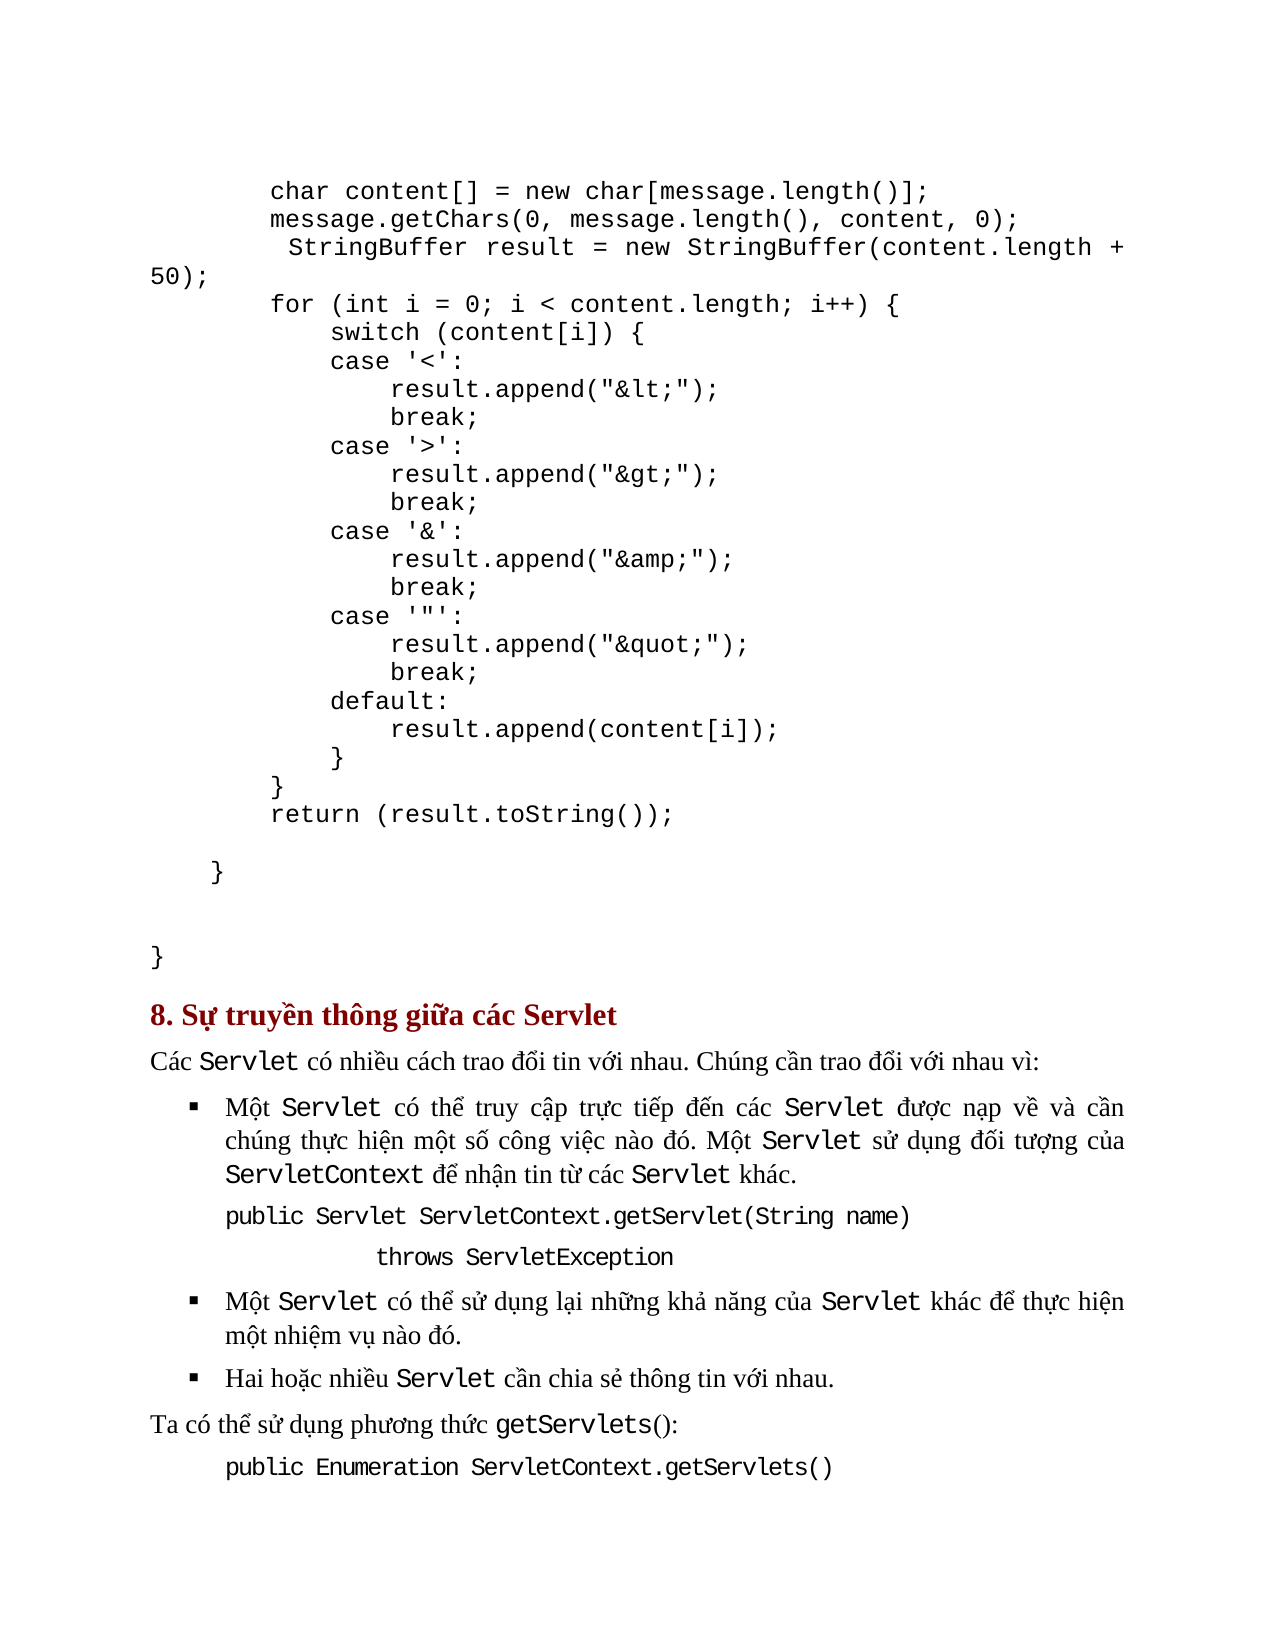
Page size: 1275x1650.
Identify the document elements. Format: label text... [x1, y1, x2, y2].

text } [150, 745, 1125, 773]
text break; [150, 575, 1125, 603]
text case '"': [150, 603, 1125, 632]
text } [150, 858, 1125, 887]
text return (result.toString()); [150, 802, 1125, 830]
subtitle 8. Sự truyền thông giữa các Servlet [150, 997, 1125, 1033]
text throws ServletException [225, 1245, 1125, 1273]
text } [150, 773, 1125, 802]
list Một Servlet có thể truy cập trực tiếp đến các Servlet được nạp về và cần chúng thực hiện một số công việc nào đó. Một Servlet sử dụng đối tượng của ServletContext để nhận tin từ các Servlet khác. [187, 1091, 1125, 1191]
text case '<': [150, 348, 1125, 377]
text result.append(content[i]); [150, 717, 1125, 745]
text Ta có thể sử dụng phương thức getServlets(): [150, 1408, 1125, 1442]
text break; [150, 490, 1125, 518]
text message.getChars(0, message.length(), content, 0); [150, 207, 1125, 235]
text } [150, 943, 1125, 972]
text for (int i = 0; i < content.length; i++) { [150, 292, 1125, 320]
list Một Servlet có thể sử dụng lại những khả năng của Servlet khác để thực hiện một nhiệm vụ nào đó. [187, 1286, 1125, 1350]
text char content[] = new char[message.length()]; [150, 178, 1125, 207]
text break; [150, 660, 1125, 688]
text default: [150, 688, 1125, 717]
text public Enumeration ServletContext.getServlets() [225, 1454, 1125, 1483]
text switch (content[i]) { [150, 320, 1125, 348]
text result.append("&gt;"); [150, 462, 1125, 490]
text public Servlet ServletContext.getServlet(String name) [225, 1204, 1125, 1232]
text result.append("&amp;"); [150, 547, 1125, 575]
text result.append("&quot;"); [150, 632, 1125, 660]
text case '>': [150, 433, 1125, 462]
text Các Servlet có nhiều cách trao đổi tin với nhau. Chúng cần trao đổi với nhau vì: [150, 1045, 1125, 1078]
text StringBuffer result = new StringBuffer(content.length + 50); [150, 235, 1125, 292]
list Hai hoặc nhiều Servlet cần chia sẻ thông tin với nhau. [187, 1363, 1125, 1396]
text case '&': [150, 518, 1125, 547]
text result.append("&lt;"); [150, 377, 1125, 405]
text break; [150, 405, 1125, 433]
